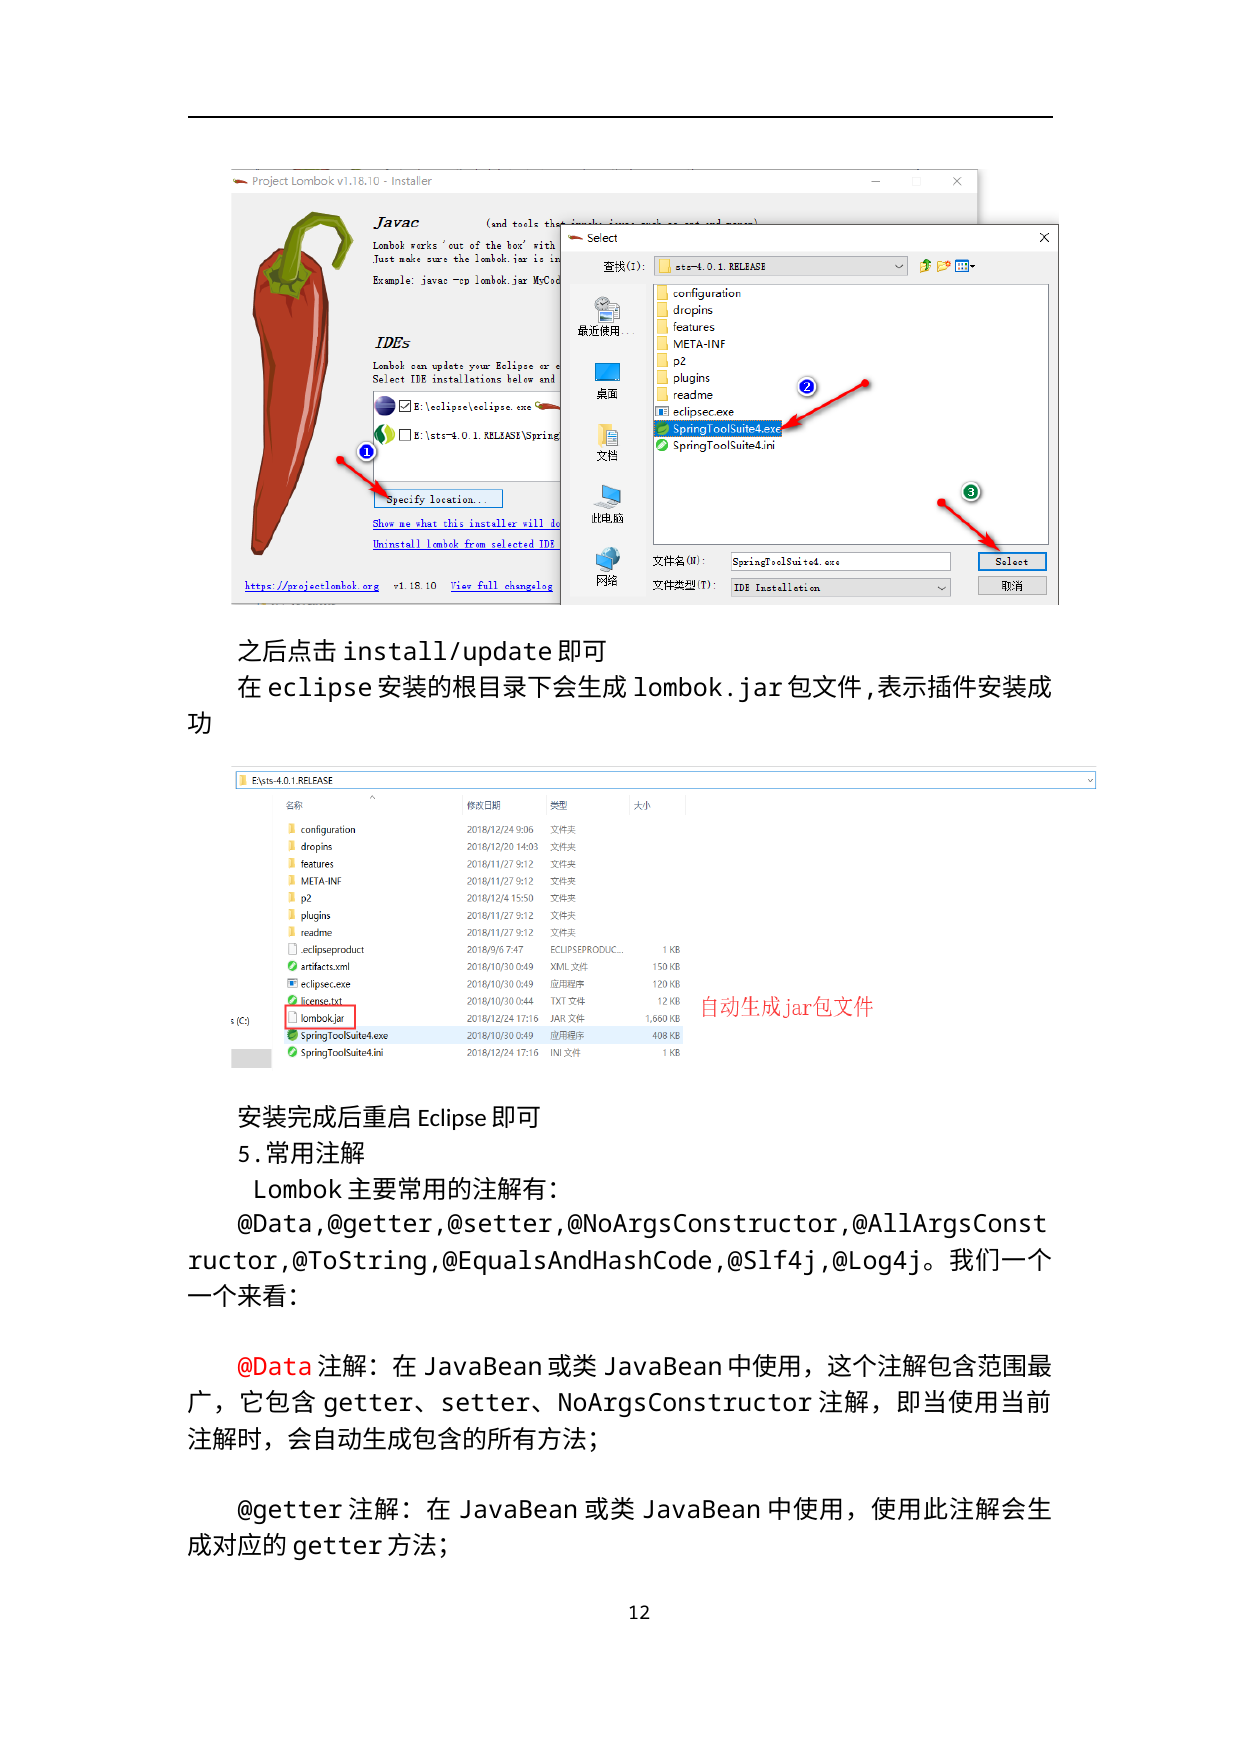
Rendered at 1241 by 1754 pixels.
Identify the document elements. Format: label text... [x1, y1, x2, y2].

picture [231, 766, 1097, 1071]
text @getter注解：在JavaBean或类JavaBean中使用，使用此注解会生成对应的getter方法； [187, 1489, 1053, 1562]
picture [231, 169, 1059, 605]
text @Data注解：在JavaBean或类JavaBean中使用，这个注解包含范围最广，它包含getter、setter、NoArgsConstructor注解，即当使用当前注解时，会自动生成包含的所有方法； [187, 1347, 1053, 1455]
text 在eclipse安装的根目录下会生成lombok.jar包文件,表示插件安装成功 [187, 667, 1053, 740]
text 之后点击install/update即可 [187, 631, 1053, 667]
text 5.常用注解 [187, 1133, 1053, 1170]
text Lombok主要常用的注解有： [187, 1170, 1053, 1206]
text @Data,@getter,@setter,@NoArgsConstructor,@AllArgsConstructor,@ToString,@EqualsAndHashCode,@Slf4j,@Log4j。我们一个一个来看： [187, 1206, 1053, 1313]
text 安装完成后重启Eclipse即可 [187, 1097, 1053, 1133]
